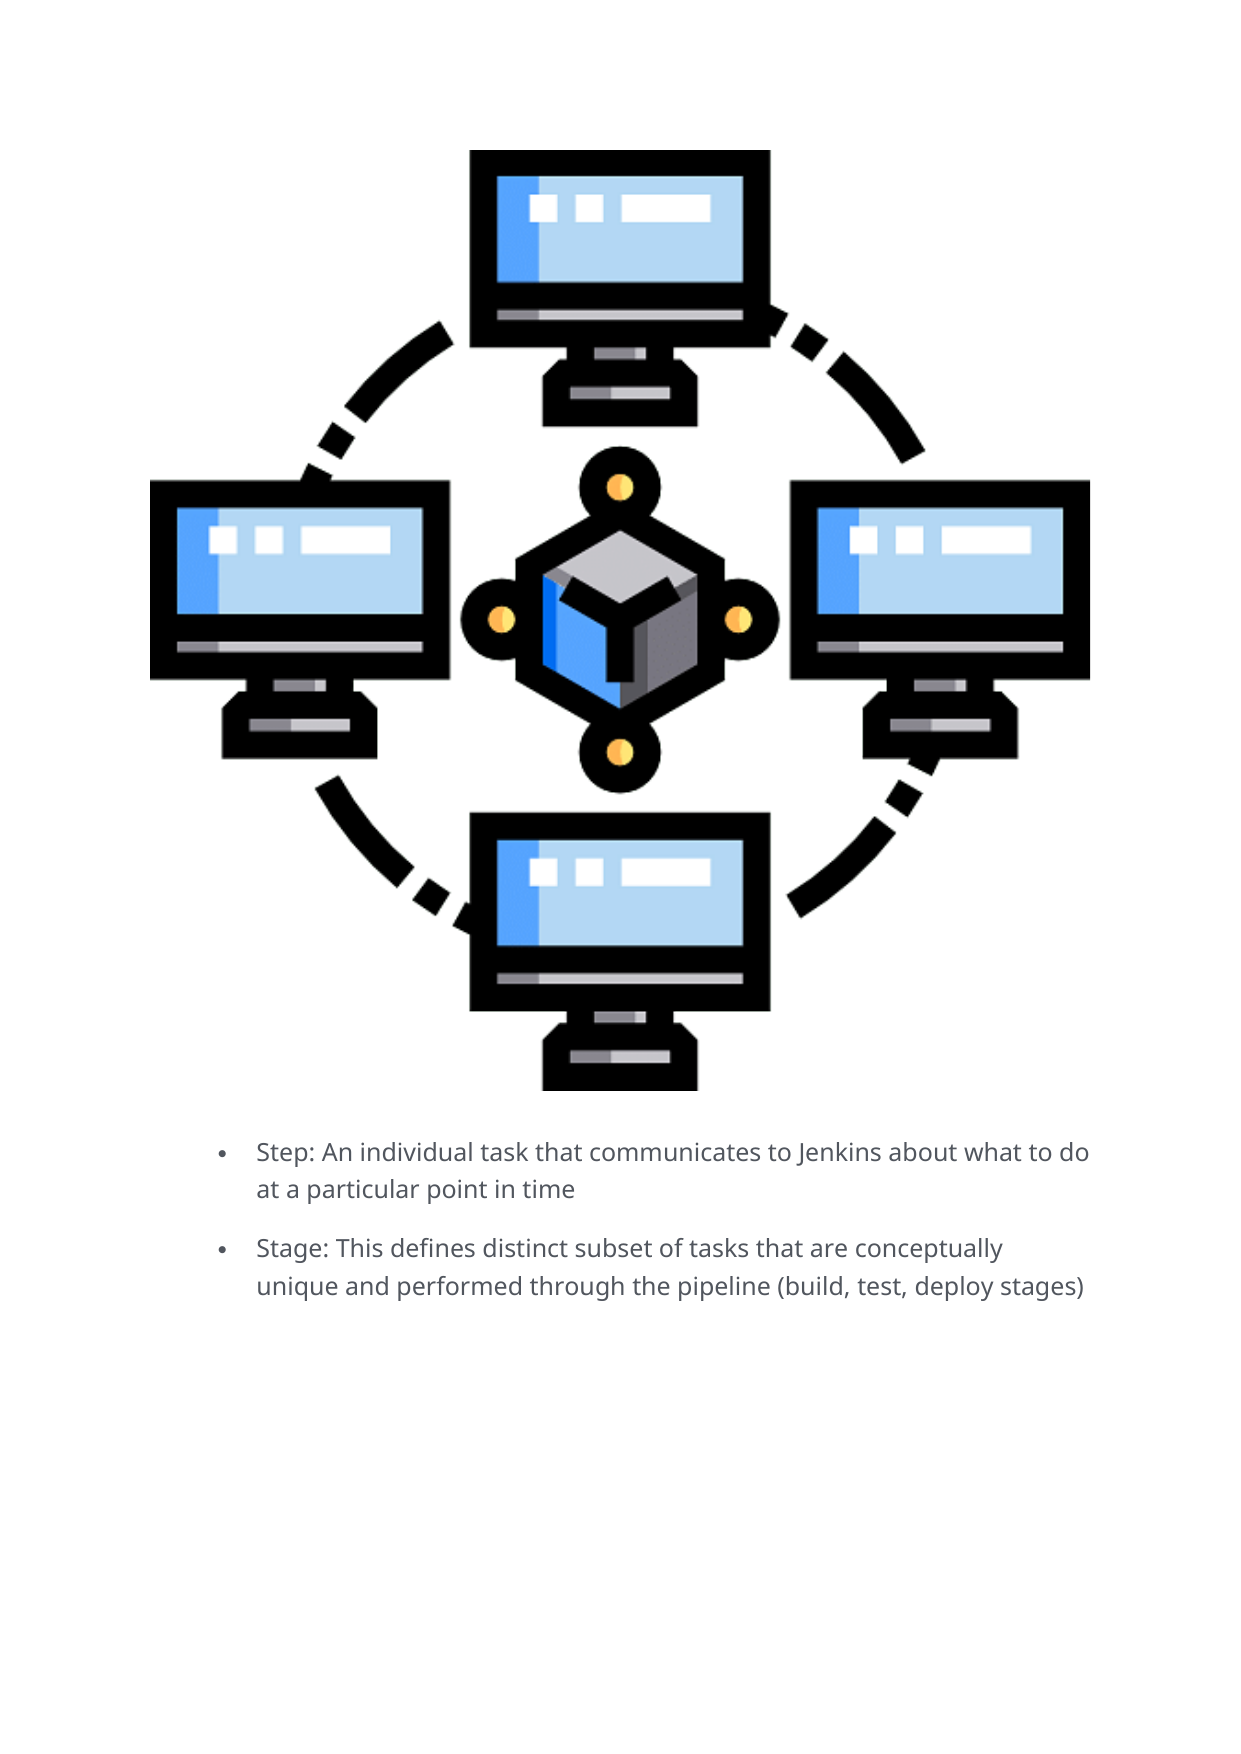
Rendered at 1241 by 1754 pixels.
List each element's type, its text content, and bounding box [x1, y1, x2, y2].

list Step: An individual task that communicates to Jenkins about what to do at a particular point in time [219, 1131, 1090, 1206]
picture [150, 150, 1091, 1091]
list Stage: This defines distinct subset of tasks that are conceptually unique and performed through the pipeline (build, test, deploy stages) [219, 1228, 1090, 1303]
